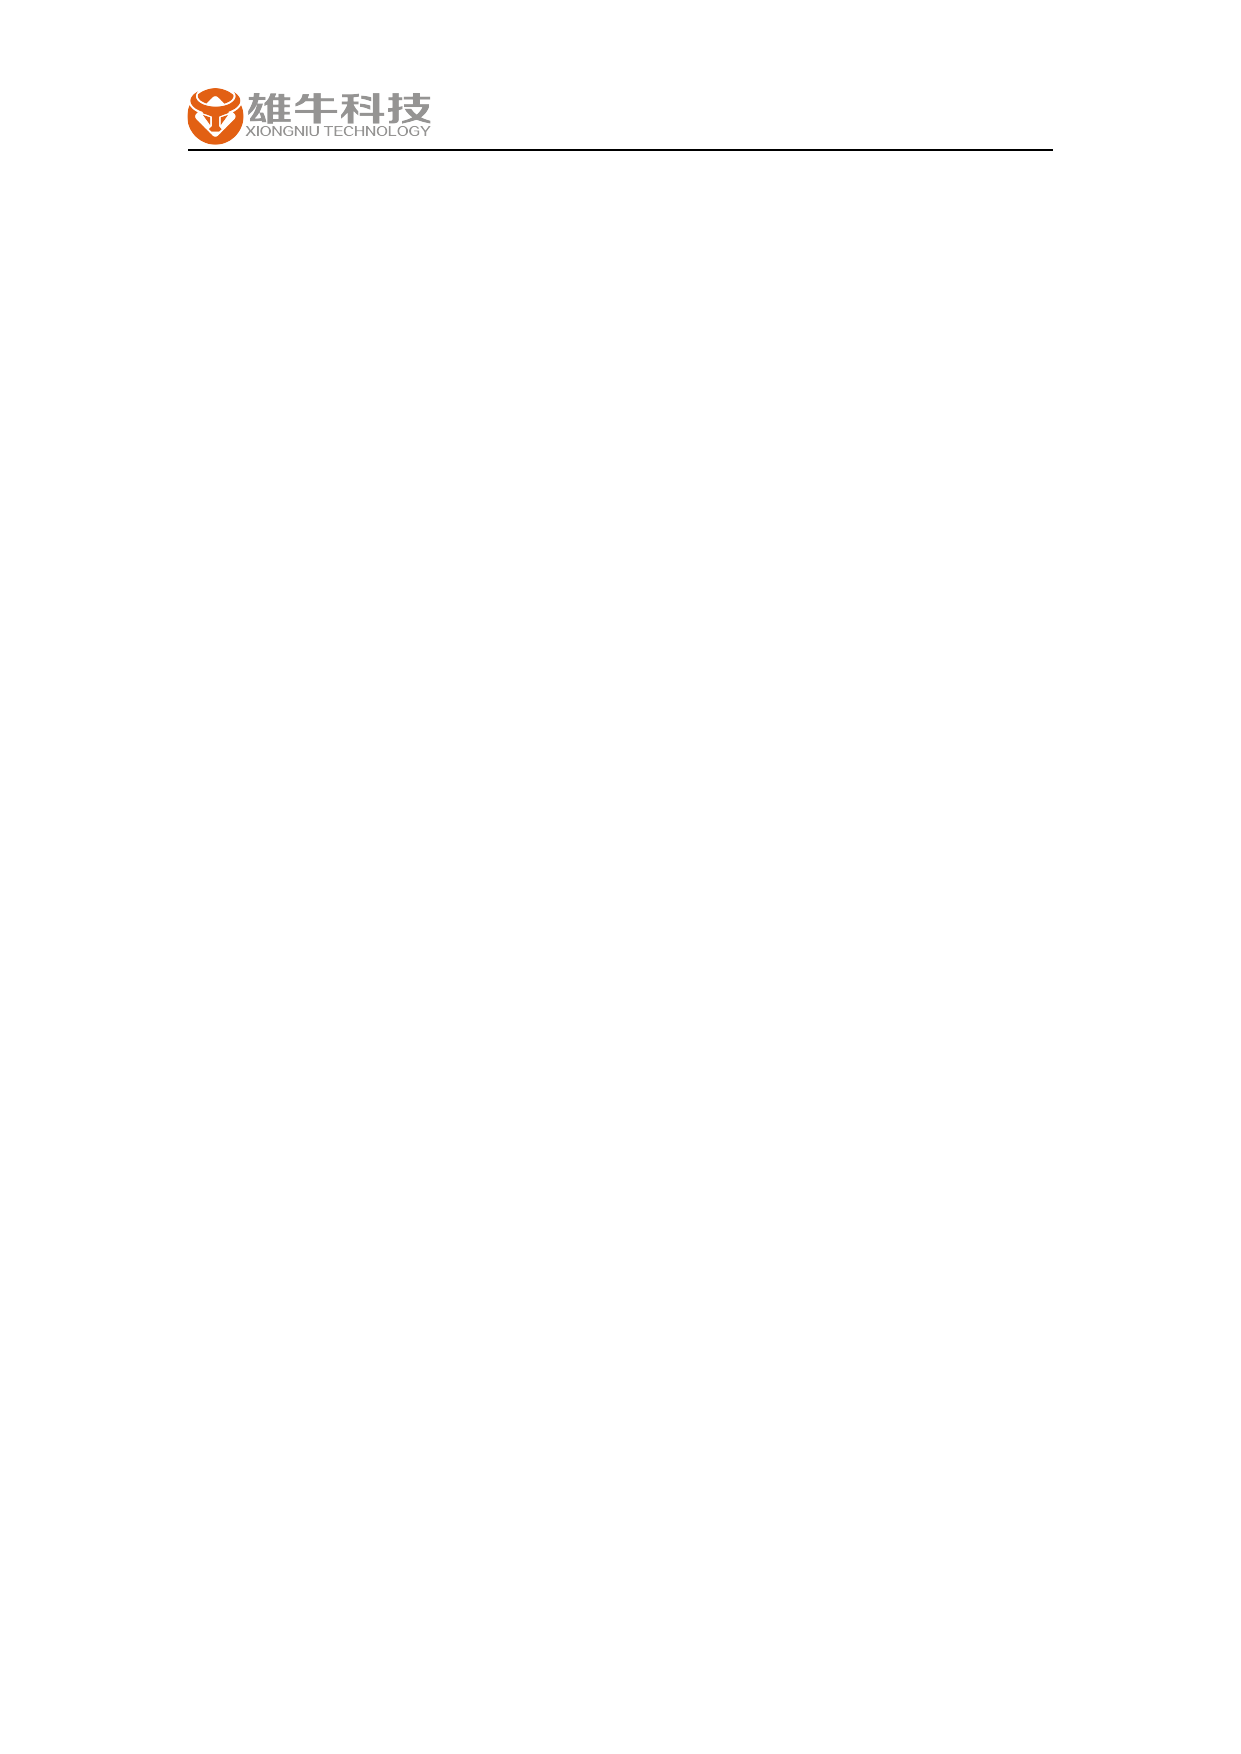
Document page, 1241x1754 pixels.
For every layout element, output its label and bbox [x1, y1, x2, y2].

picture [187, 88, 433, 147]
